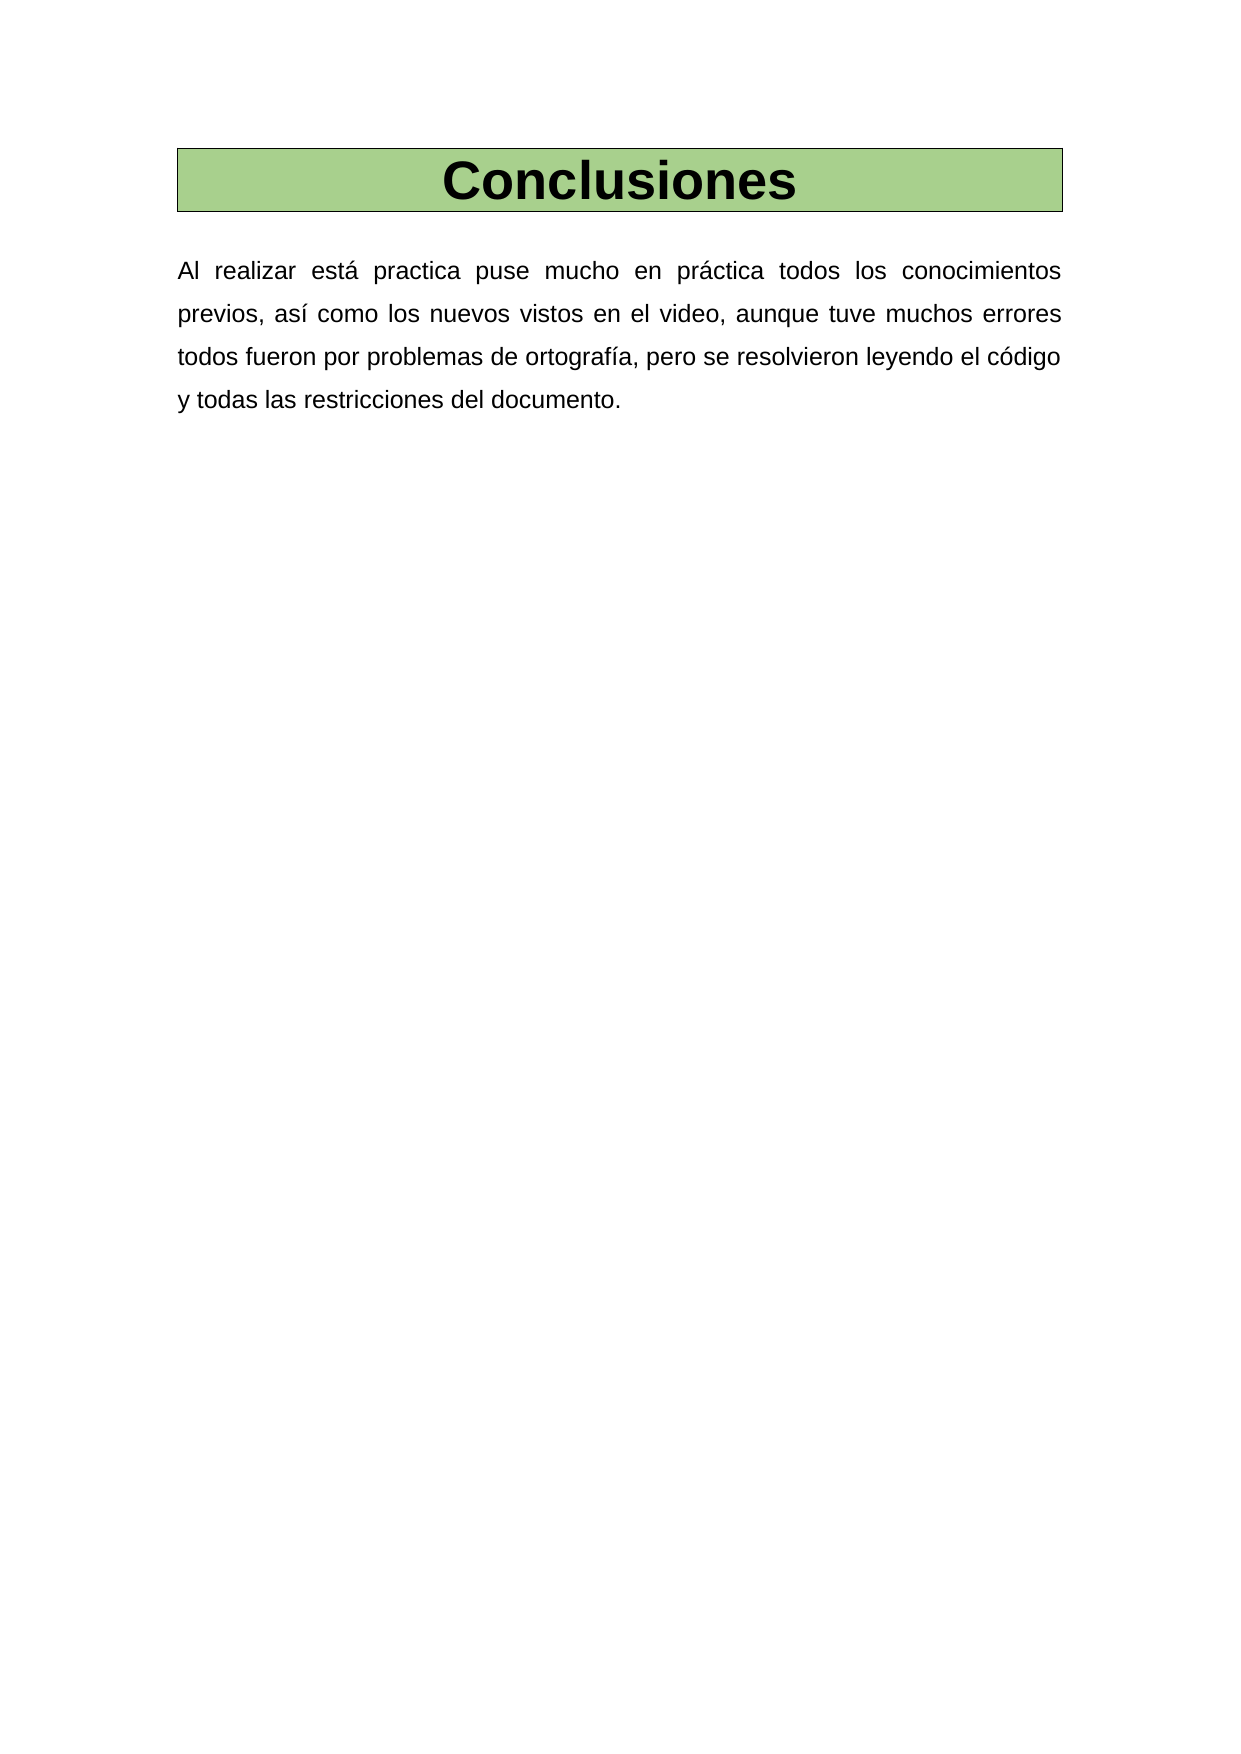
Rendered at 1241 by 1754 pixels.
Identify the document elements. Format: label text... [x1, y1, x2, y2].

table_header Conclusiones [178, 149, 1062, 211]
text Al realizar está practica puse mucho en práctica todos los conocimientos previos, así como los nuevos vistos en el video, aunque tuve muchos errores todos fueron por problemas de ortografía, pero se resolvieron leyendo el código y todas las restricciones del documento. [177, 256, 1063, 414]
